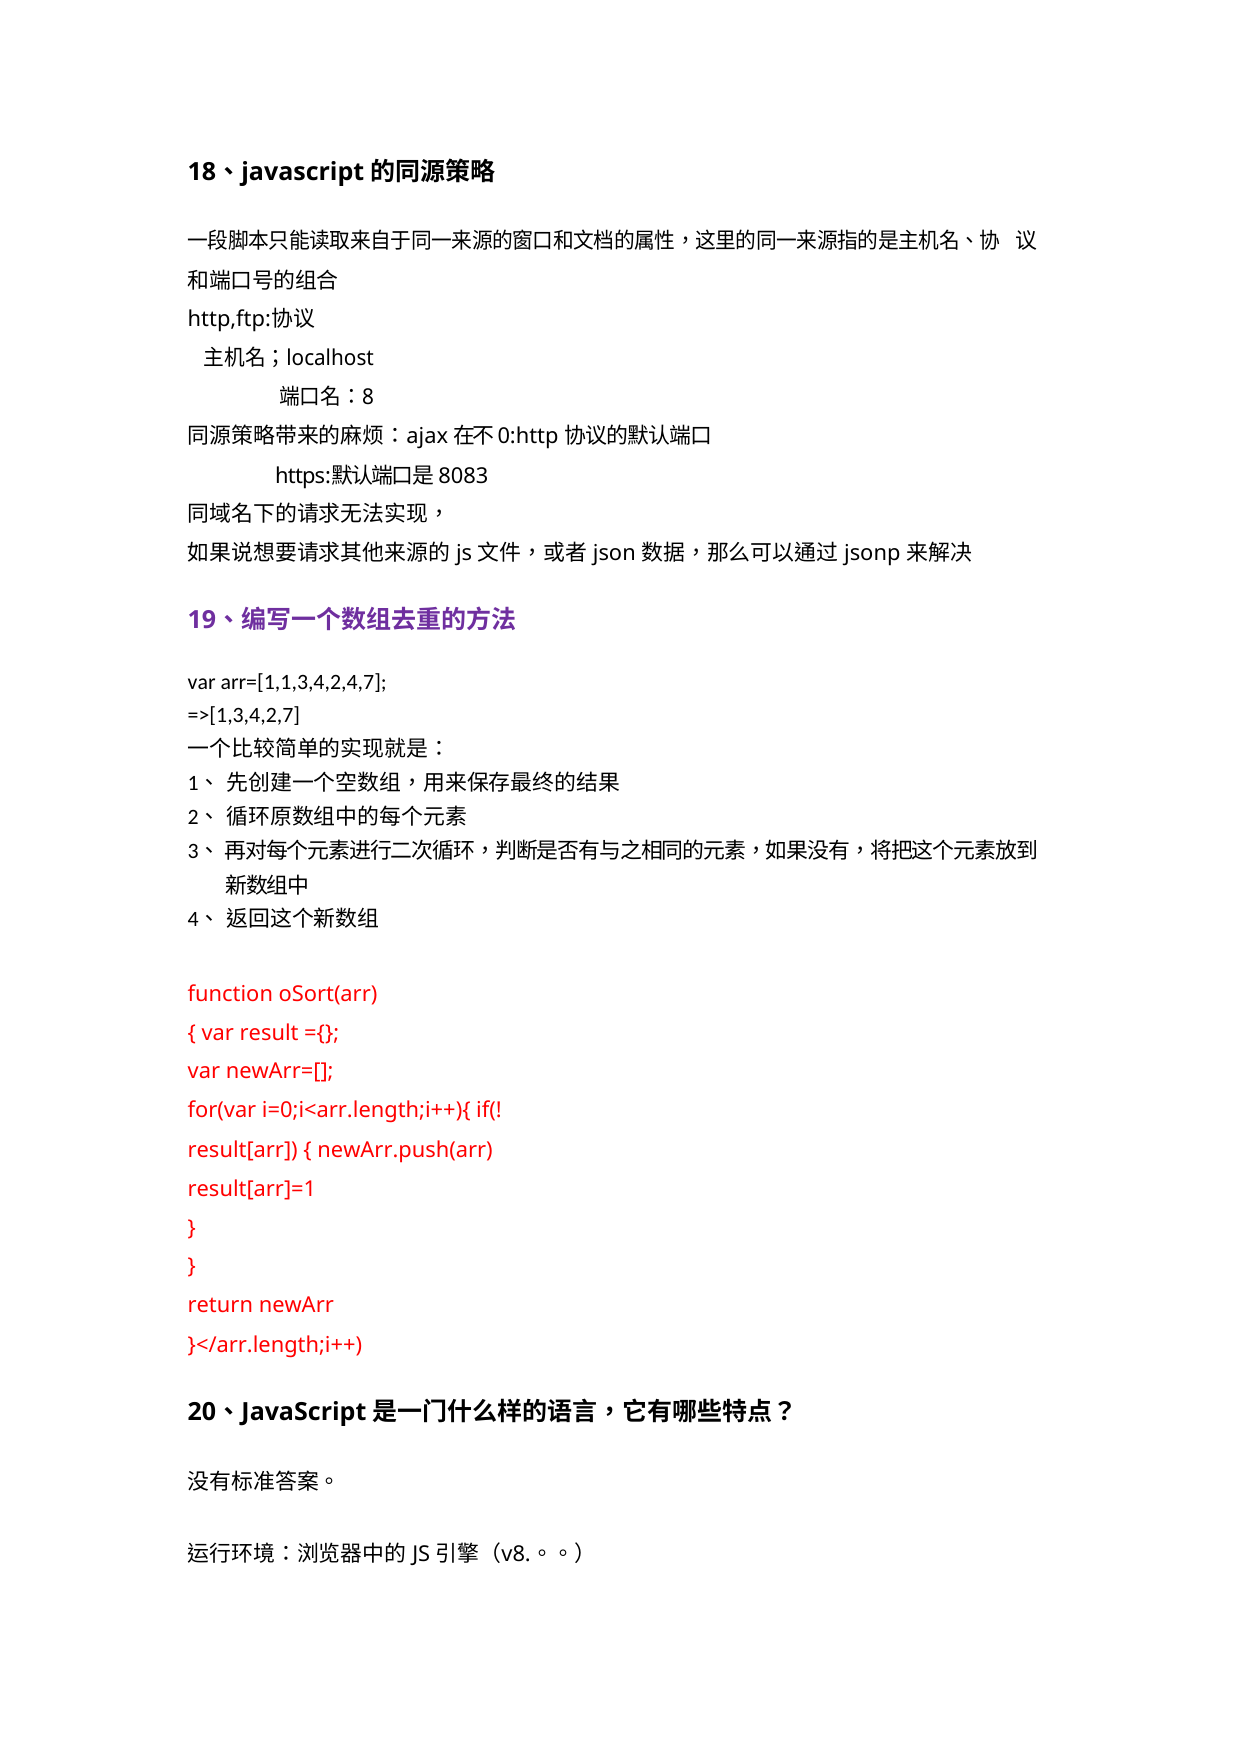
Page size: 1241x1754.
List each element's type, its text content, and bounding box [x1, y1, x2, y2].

text for(var i=0;i<arr.length;i++){ if(!result[arr]) { newArr.push(arr) result[arr]=1 [187, 1094, 516, 1203]
text var arr=[1,1,3,4,2,4,7]; [187, 668, 1240, 695]
subtitle 18、javascript 的同源策略 [187, 153, 1240, 187]
text function oSort(arr) { var result ={}; [187, 977, 419, 1047]
text http,ftp:协议 [187, 304, 1240, 332]
text =>[1,3,4,2,7] [187, 701, 1240, 728]
text 一个比较简单的实现就是： [187, 733, 1240, 762]
text 19、编写一个数组去重的方法 [187, 602, 1240, 636]
text 如果说想要请求其他来源的 js 文件，或者 json 数据，那么可以通过 jsonp 来解决 [187, 537, 1240, 566]
text 同域名下的请求无法实现， [187, 499, 1240, 527]
text } [187, 1213, 1240, 1241]
subtitle 20、JavaScript 是一门什么样的语言，它有哪些特点？ [187, 1394, 1240, 1428]
text 4、 返回这个新数组 [187, 904, 1240, 932]
text 没有标准答案。 [187, 1466, 1240, 1495]
text 1、 先创建一个空数组，用来保存最终的结果 [187, 767, 1240, 797]
text 端口名：8 [117, 381, 374, 411]
text }</arr.length;i++) [187, 1329, 1240, 1358]
text } [187, 1250, 1240, 1280]
text return newArr [187, 1289, 1240, 1319]
text 主机名；localhost [117, 342, 374, 371]
text var newArr=[]; [187, 1057, 1240, 1084]
text 同源策略带来的麻烦：ajax 在不 0:http 协议的默认端口https:默认端口是 8083 [187, 420, 729, 489]
text 一段脚本只能读取来自于同一来源的窗口和文档的属性，这里的同一来源指的是主机名、协 议和端口号的组合 [187, 225, 1053, 294]
text 运行环境：浏览器中的 JS 引擎（v8.。。） [187, 1538, 1240, 1568]
text 2、 循环原数组中的每个元素 [187, 801, 1240, 831]
text 3、 再对每个元素进行二次循环，判断是否有与之相同的元素，如果没有，将把这个元素放到新数组中 [187, 836, 1053, 899]
